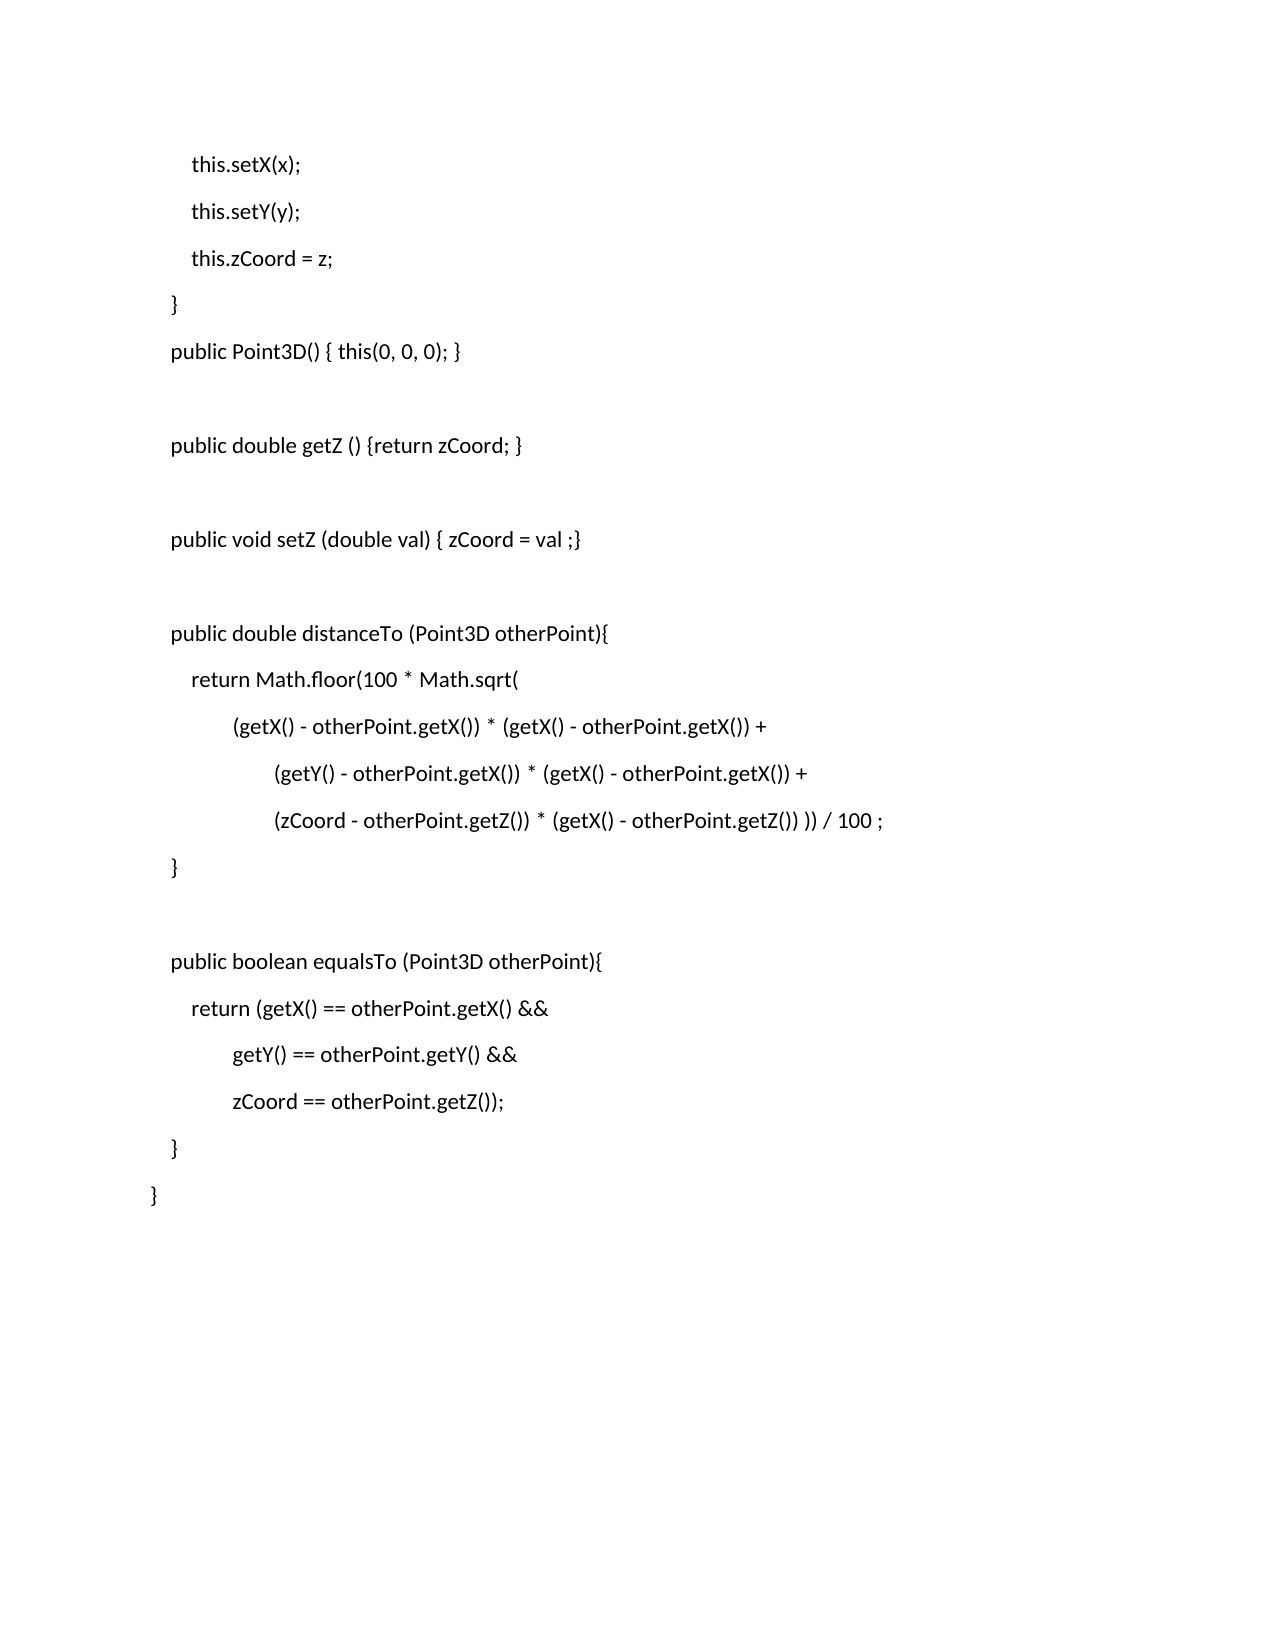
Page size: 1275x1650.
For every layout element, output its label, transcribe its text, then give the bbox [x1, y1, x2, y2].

text } [150, 853, 1125, 881]
text } [150, 291, 1125, 319]
text return (getX() == otherPoint.getX() && [150, 994, 1125, 1022]
text getY() == otherPoint.getY() && [150, 1041, 1125, 1069]
text this.setX(x); [150, 150, 1125, 178]
text public boolean equalsTo (Point3D otherPoint){ [150, 947, 1125, 975]
text (getY() - otherPoint.getX()) * (getX() - otherPoint.getX()) + [150, 759, 1125, 787]
text public double getZ () {return zCoord; } [150, 431, 1125, 459]
text zCoord == otherPoint.getZ()); [150, 1087, 1125, 1116]
text } [150, 1134, 1125, 1162]
text public double distanceTo (Point3D otherPoint){ [150, 619, 1125, 647]
text public Point3D() { this(0, 0, 0); } [150, 337, 1125, 366]
text return Math.floor(100 * Math.sqrt( [150, 666, 1125, 694]
text } [150, 1181, 1125, 1209]
text this.zCoord = z; [150, 244, 1125, 272]
text this.setY(y); [150, 197, 1125, 225]
text (zCoord - otherPoint.getZ()) * (getX() - otherPoint.getZ()) )) / 100 ; [150, 806, 1125, 834]
text (getX() - otherPoint.getX()) * (getX() - otherPoint.getX()) + [150, 712, 1125, 741]
text public void setZ (double val) { zCoord = val ;} [150, 525, 1125, 553]
